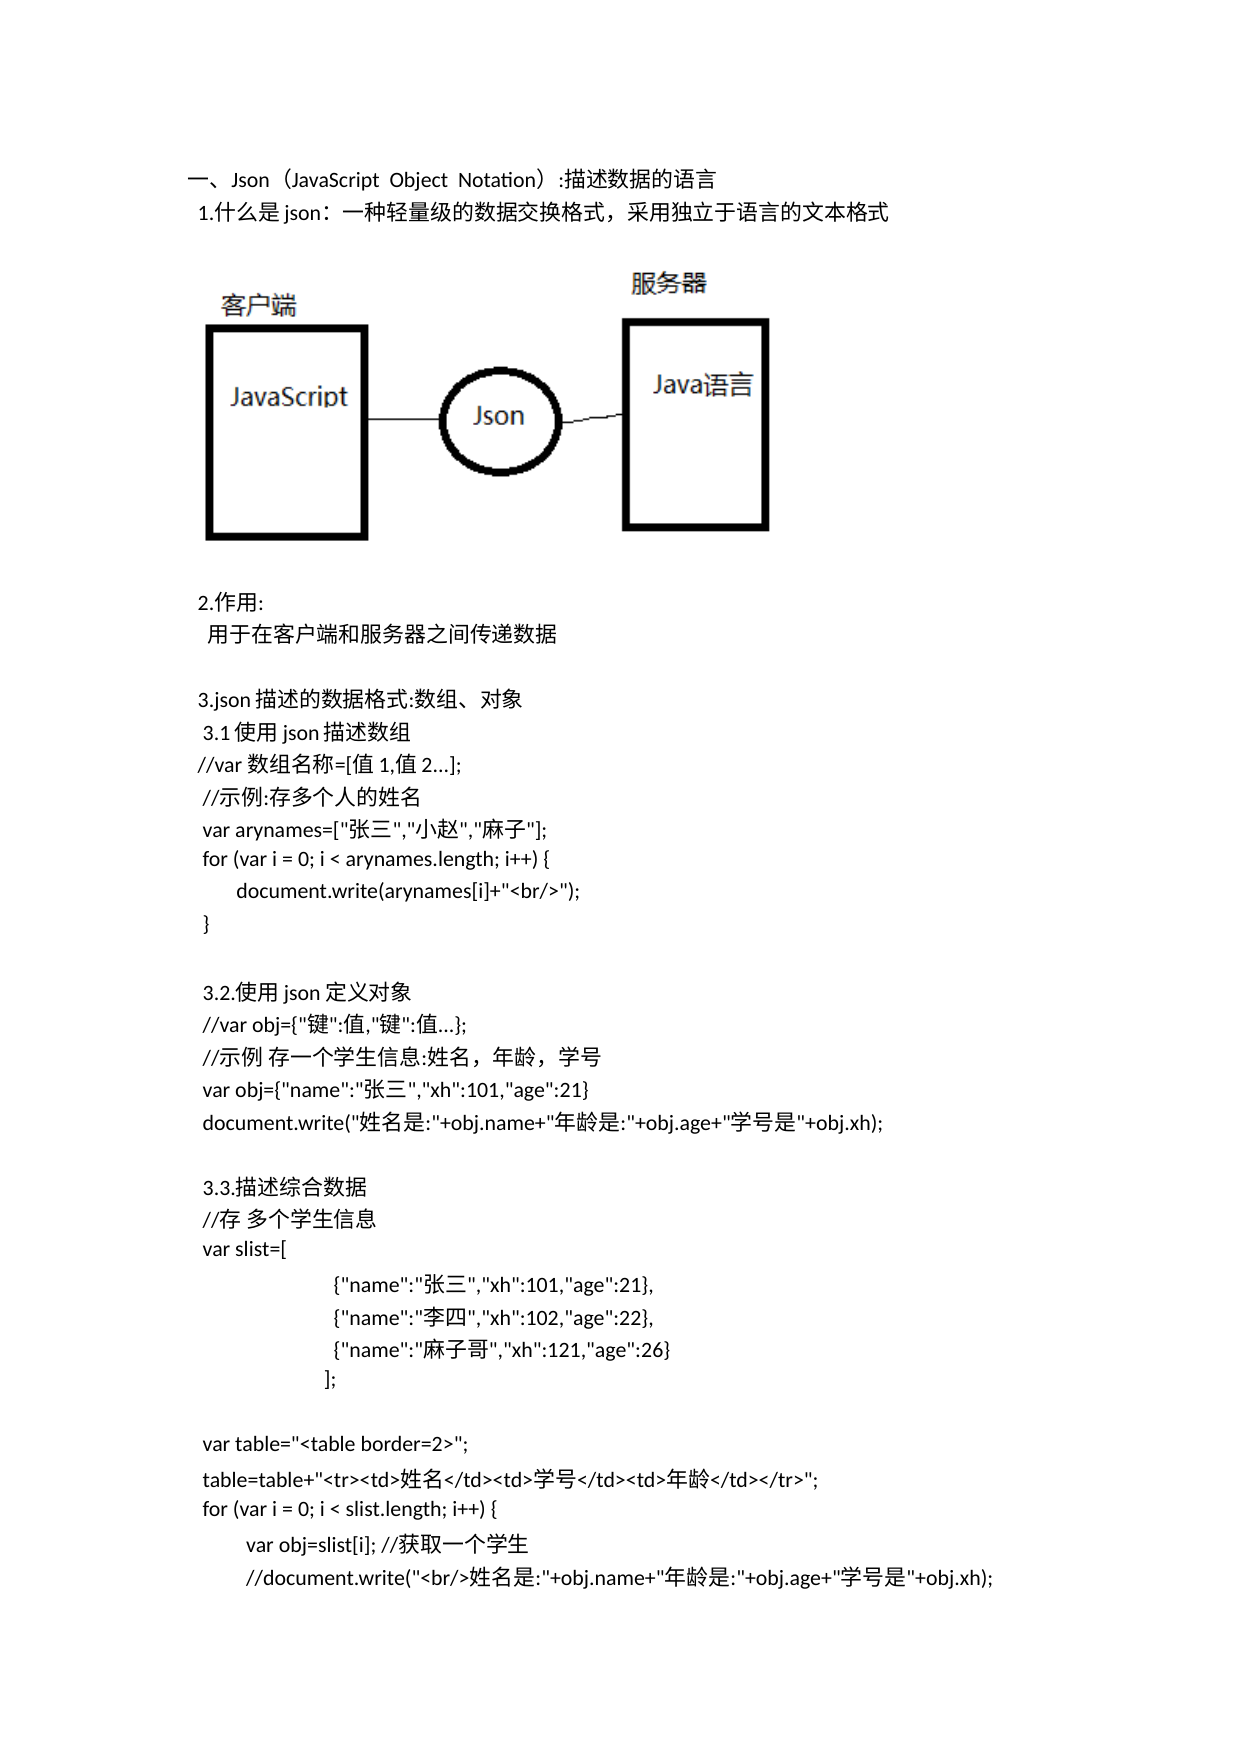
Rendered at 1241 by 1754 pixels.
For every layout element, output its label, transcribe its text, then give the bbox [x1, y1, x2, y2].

text 3.1使用json描述数组 [187, 714, 1053, 747]
text {"name":"张三","xh":101,"age":21}, [187, 1267, 1053, 1299]
text var obj={"name":"张三","xh":101,"age":21} [187, 1072, 1053, 1104]
text 3.3.描述综合数据 [187, 1169, 1053, 1202]
text var table="<table border=2>"; [187, 1429, 1053, 1462]
text document.write("姓名是:"+obj.name+"年龄是:"+obj.age+"学号是"+obj.xh); [187, 1104, 1053, 1137]
text table=table+"<tr><td>姓名</td><td>学号</td><td>年龄</td></tr>"; [187, 1462, 1053, 1494]
text } [187, 909, 1053, 942]
text 2.作用: [187, 584, 1053, 617]
text document.write(arynames[i]+"<br/>"); [187, 877, 1053, 909]
text //var 数组名称=[值1,值2...]; [187, 747, 1053, 779]
picture [187, 227, 793, 566]
text //var obj={"键":值,"键":值...}; [187, 1007, 1053, 1039]
text 1.什么是json：一种轻量级的数据交换格式，采用独立于语言的文本格式 [187, 194, 1053, 227]
text //示例 存一个学生信息:姓名，年龄，学号 [187, 1039, 1053, 1072]
text for (var i = 0; i < arynames.length; i++) { [187, 844, 1053, 877]
text {"name":"麻子哥","xh":121,"age":26} [187, 1332, 1053, 1364]
text ]; [187, 1364, 1053, 1397]
text var arynames=["张三","小赵","麻子"]; [187, 812, 1053, 844]
text var obj=slist[i]; //获取一个学生 [187, 1527, 1053, 1559]
text {"name":"李四","xh":102,"age":22}, [187, 1299, 1053, 1332]
text 一、Json（JavaScript Object Notation）:描述数据的语言 [187, 162, 1053, 194]
text 3.json描述的数据格式:数组、对象 [187, 682, 1053, 714]
text //示例:存多个人的姓名 [187, 779, 1053, 812]
text for (var i = 0; i < slist.length; i++) { [187, 1494, 1053, 1527]
text 用于在客户端和服务器之间传递数据 [187, 617, 1053, 649]
text 3.2.使用json定义对象 [187, 974, 1053, 1007]
text var slist=[ [187, 1234, 1053, 1267]
text //document.write("<br/>姓名是:"+obj.name+"年龄是:"+obj.age+"学号是"+obj.xh); [187, 1559, 1053, 1592]
text //存 多个学生信息 [187, 1202, 1053, 1234]
